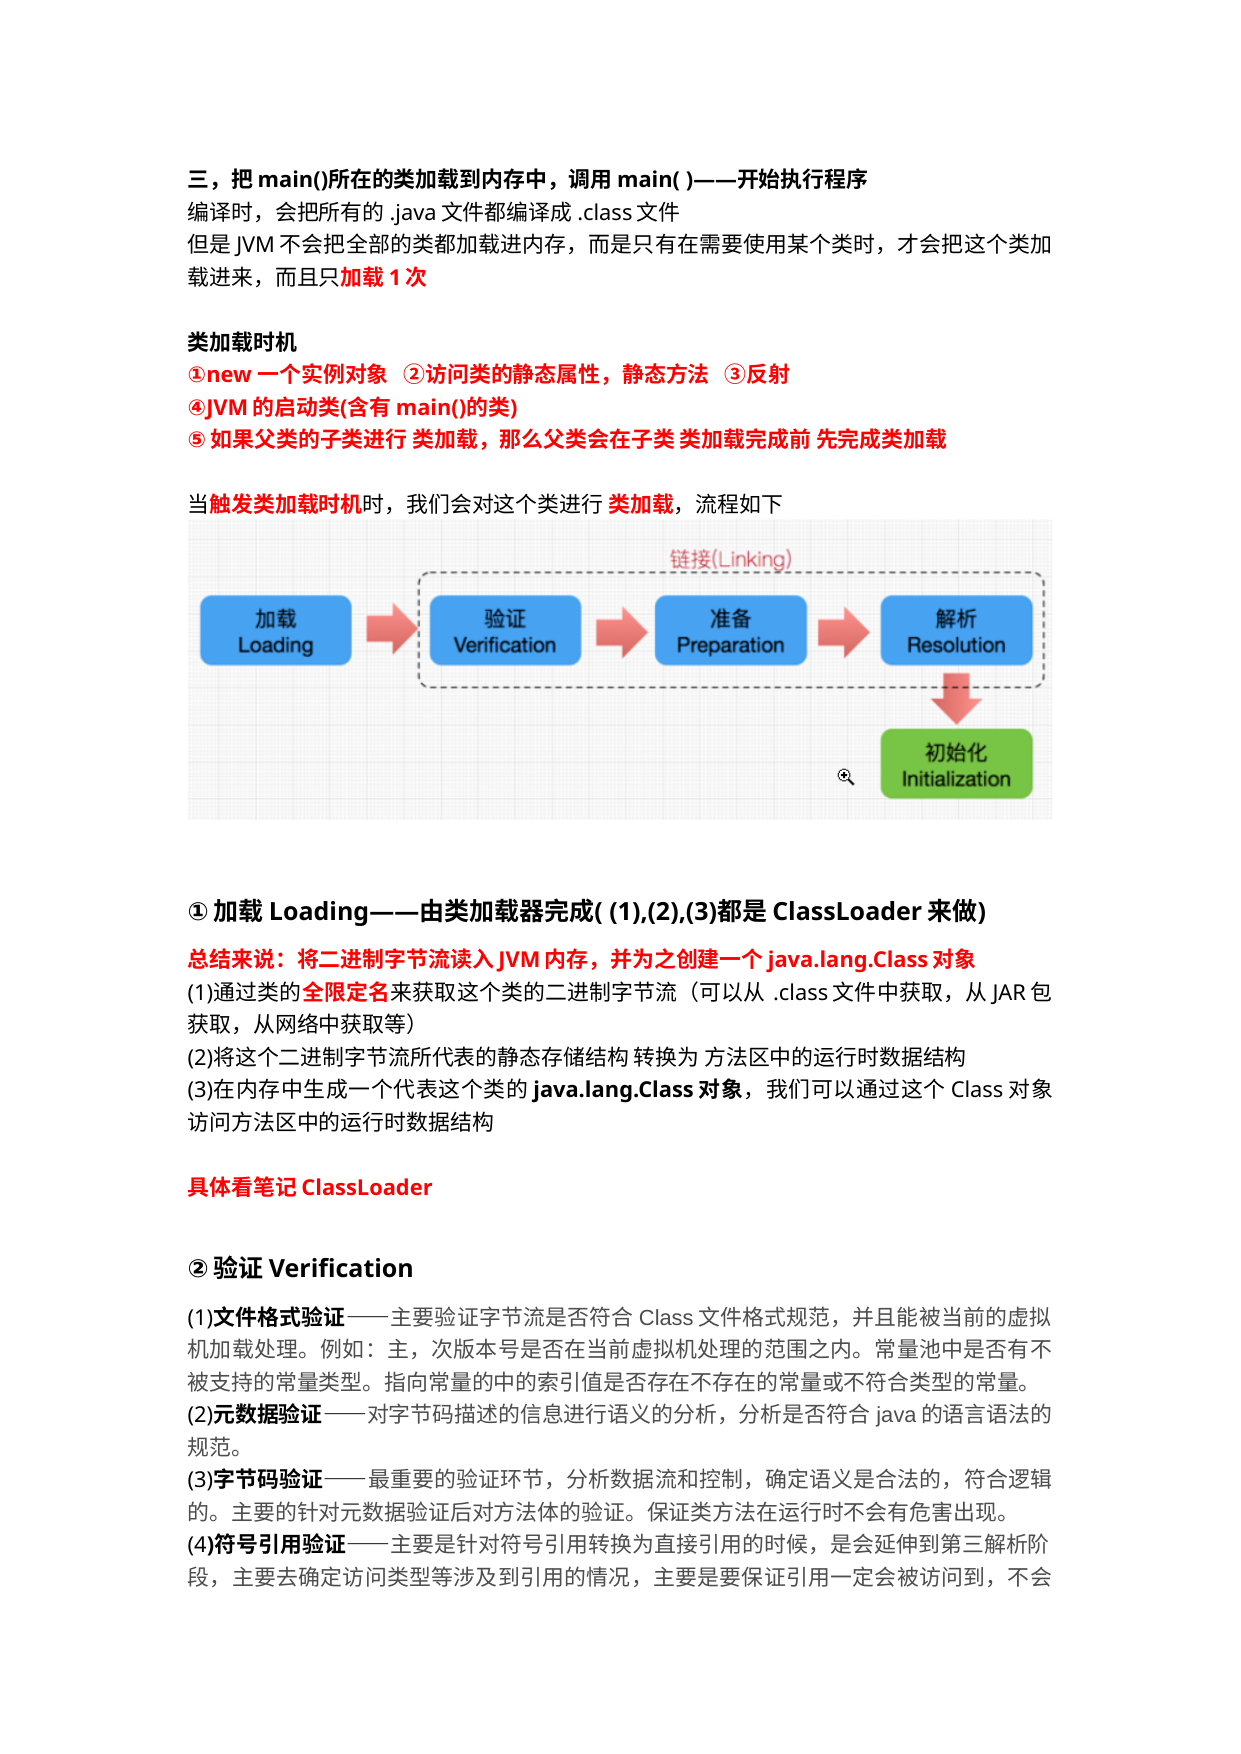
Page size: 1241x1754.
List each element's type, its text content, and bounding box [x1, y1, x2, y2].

text (1)通过类的全限定名来获取这个类的二进制字节流（可以从 .class文件中获取，从JAR包获取，从网络中获取等） [187, 974, 1053, 1039]
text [187, 1527, 1053, 1592]
text 但是JVM不会把全部的类都加载进内存，而是只有在需要使用某个类时，才会把这个类加载进来，而且只加载1次 [187, 227, 1053, 292]
text 编译时，会把所有的 .java文件都编译成 .class文件 [187, 194, 1053, 227]
text ②验证Verification [187, 1234, 1053, 1299]
text (2)元数据验证——对字节码描述的信息进行语义的分析，分析是否符合java的语言语法的规范。 [187, 1397, 1053, 1462]
text ①new 一个实例对象 ②访问类的静态属性，静态方法 ③反射 [187, 357, 1053, 389]
text 类加载时机 [187, 324, 1053, 357]
text (3)在内存中生成一个代表这个类的java.lang.Class对象，我们可以通过这个Class对象访问方法区中的运行时数据结构 [187, 1072, 1053, 1137]
text (3)字节码验证——最重要的验证环节，分析数据流和控制，确定语义是合法的，符合逻辑的。主要的针对元数据验证后对方法体的验证。保证类方法在运行时不会有危害出现。 [187, 1462, 1053, 1527]
text (1)文件格式验证——主要验证字节流是否符合Class文件格式规范，并且能被当前的虚拟机加载处理。例如：主，次版本号是否在当前虚拟机处理的范围之内。常量池中是否有不被支持的常量类型。指向常量的中的索引值是否存在不存在的常量或不符合类型的常量。 [187, 1299, 1053, 1397]
text ①加载Loading——由类加载器完成( (1),(2),(3)都是ClassLoader来做) [187, 877, 1053, 942]
picture [187, 519, 1053, 820]
text ④JVM的启动类(含有main()的类) [187, 389, 1053, 422]
text 三，把main()所在的类加载到内存中，调用main( )——开始执行程序 [187, 162, 1053, 194]
text 总结来说：将二进制字节流读入JVM内存，并为之创建一个java.lang.Class对象 [187, 942, 1053, 974]
text ⑤如果父类的子类进行 类加载，那么父类会在子类 类加载完成前 先完成类加载 [187, 422, 1053, 454]
text 具体看笔记ClassLoader [187, 1169, 1053, 1202]
text (2)将这个二进制字节流所代表的静态存储结构 转换为 方法区中的运行时数据结构 [187, 1039, 1053, 1072]
text 当触发类加载时机时，我们会对这个类进行 类加载，流程如下 [187, 487, 1053, 519]
